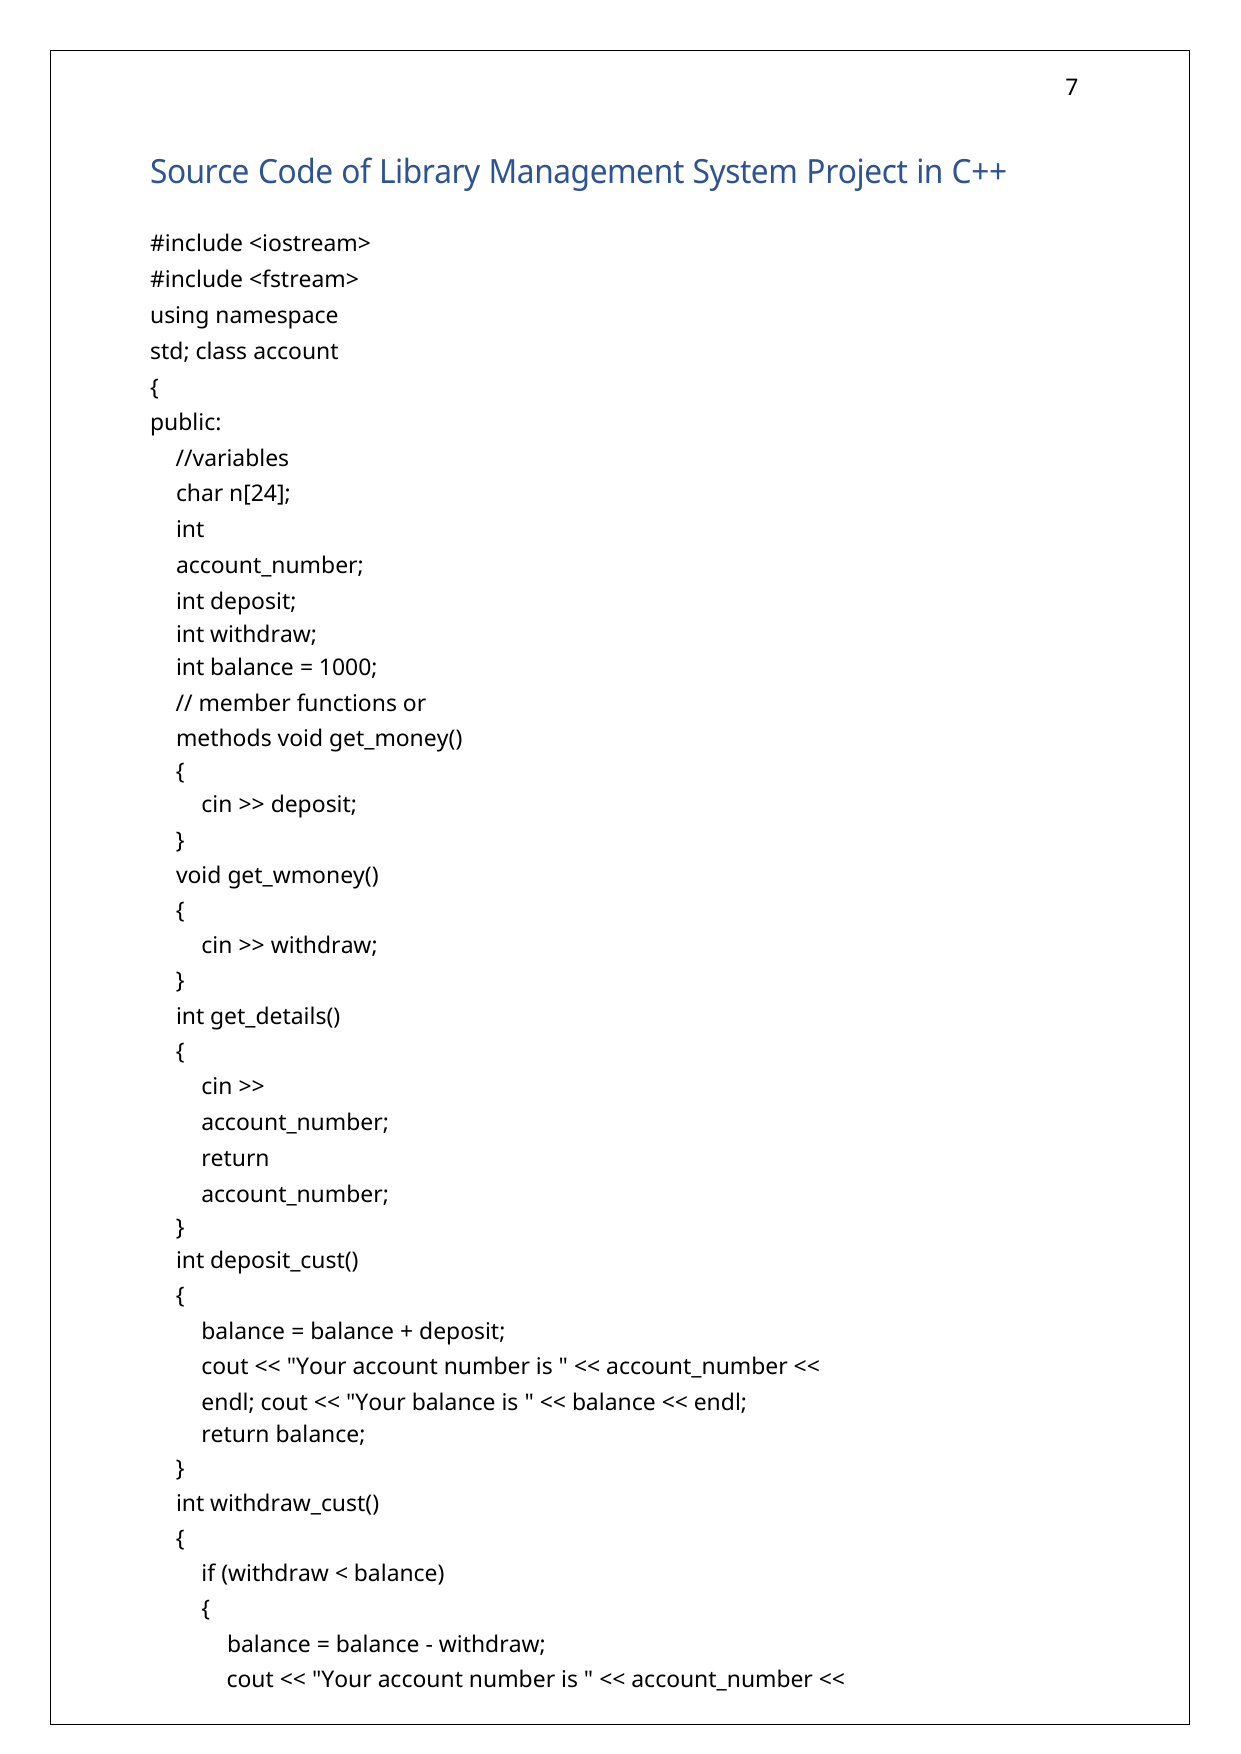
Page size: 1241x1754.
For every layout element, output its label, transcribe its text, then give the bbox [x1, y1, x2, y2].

text int account_number; int deposit; [176, 513, 385, 616]
text public: [150, 406, 1111, 438]
text int get_details() [176, 1000, 1111, 1031]
text cout << "Your account number is " << account_number << endl; cout << "Your balance is " << balance << endl; [201, 1350, 850, 1417]
text void get_wmoney() [176, 859, 1111, 890]
text balance = balance - withdraw; [227, 1627, 1111, 1659]
text if (withdraw < balance) [201, 1557, 1111, 1588]
text { [176, 1035, 1111, 1066]
text balance = balance + deposit; [201, 1314, 1111, 1346]
text } [176, 964, 1111, 996]
text return balance; [201, 1422, 1111, 1448]
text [226, 1663, 875, 1694]
text #include <iostream> #include <fstream> using namespace std; class account [150, 227, 375, 366]
text cin >> account_number; return account_number; [201, 1070, 449, 1209]
text cin >> withdraw; [201, 929, 1111, 961]
text // member functions or methods void get_money() [175, 686, 499, 754]
text } [176, 823, 1111, 855]
text { [176, 1279, 1111, 1311]
text int withdraw_cust() [176, 1487, 1111, 1518]
text { [176, 1522, 1111, 1553]
text } [176, 1214, 1111, 1240]
text { [201, 1592, 1111, 1624]
text { [176, 758, 1111, 784]
text //variables char n[24]; [175, 441, 322, 509]
text int balance = 1000; [176, 651, 1111, 682]
text { [176, 894, 1111, 925]
text int deposit_cust() [176, 1244, 1111, 1276]
text { [150, 371, 1111, 402]
text } [176, 1451, 1111, 1483]
text int withdraw; [176, 621, 1111, 647]
text cin >> deposit; [201, 788, 1111, 820]
text Source Code of Library Management System Project in C++ [150, 148, 1111, 194]
